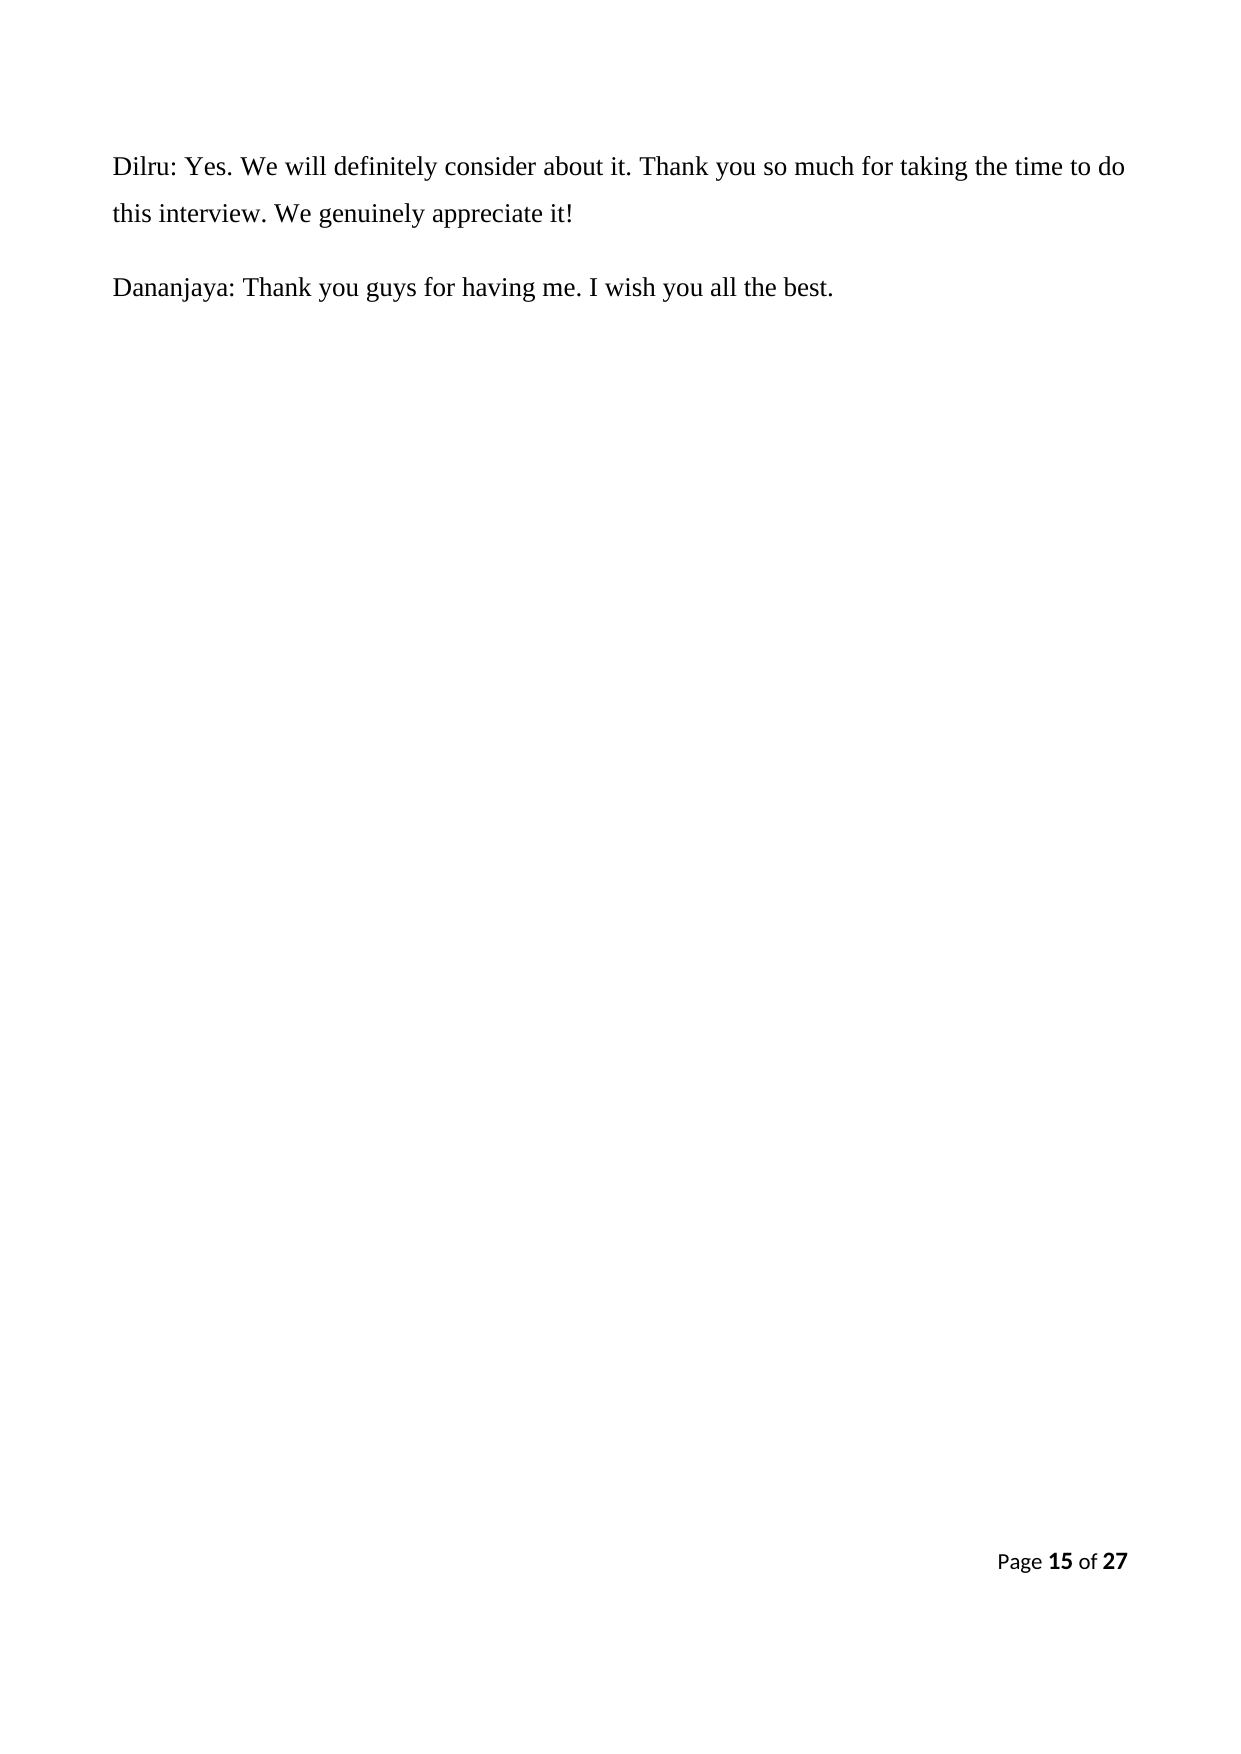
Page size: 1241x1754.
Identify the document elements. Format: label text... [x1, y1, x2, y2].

text Dananjaya: Thank you guys for having me. I wish you all the best. [112, 271, 1128, 302]
text Dilru: Yes. We will definitely consider about it. Thank you so much for taking the time to do this interview. We genuinely appreciate it! [112, 150, 1128, 228]
